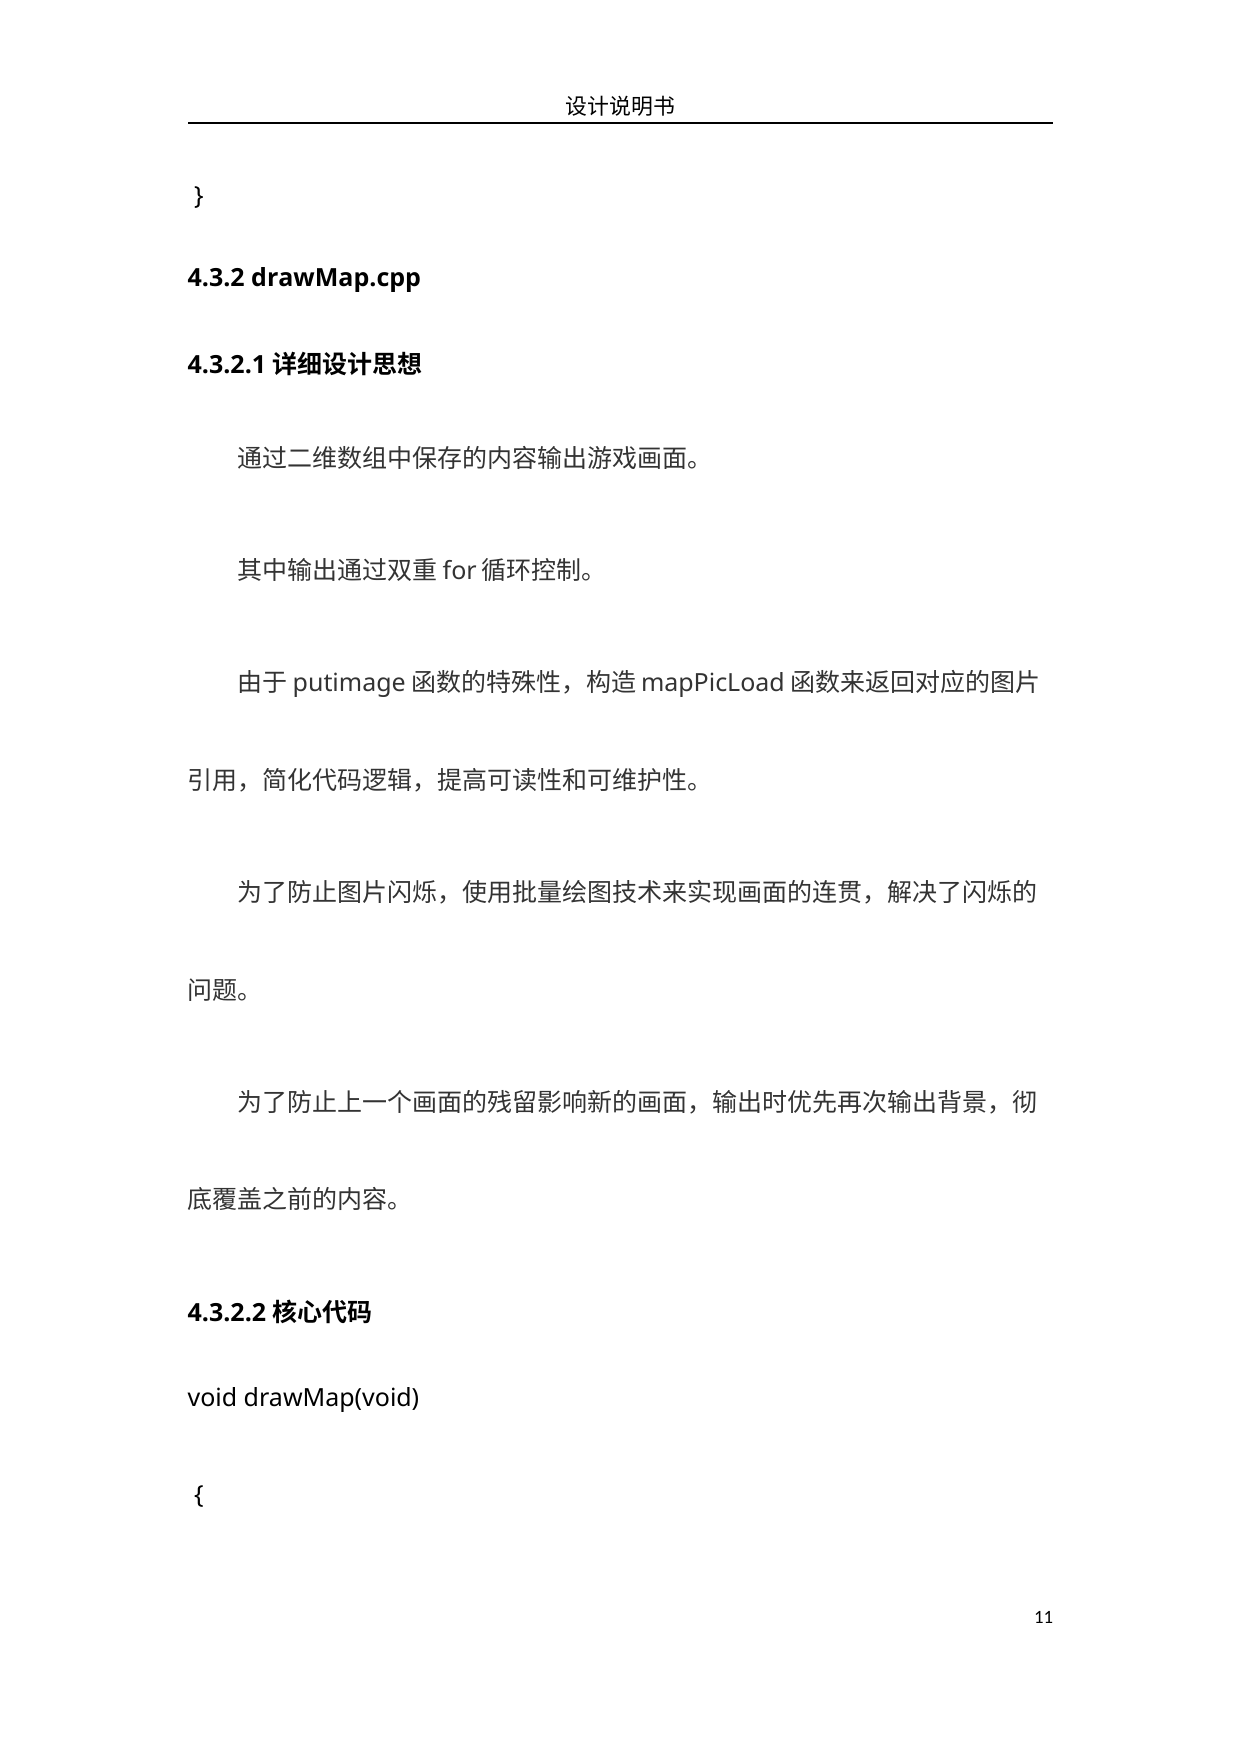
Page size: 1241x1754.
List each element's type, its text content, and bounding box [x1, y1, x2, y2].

text 其中输出通过双重for循环控制。 [187, 536, 1053, 601]
text 由于putimage函数的特殊性，构造mapPicLoad函数来返回对应的图片引用，简化代码逻辑，提高可读性和可维护性。 [187, 648, 1053, 811]
text 通过二维数组中保存的内容输出游戏画面。 [187, 424, 1053, 489]
subtitle 4.3.2.1 详细设计思想 [187, 330, 1053, 395]
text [187, 1364, 1053, 1526]
subtitle 4.3.2.2 核心代码 [187, 1278, 1053, 1343]
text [187, 162, 1053, 227]
subtitle 4.3.2 drawMap.cpp [187, 244, 1053, 309]
text 为了防止图片闪烁，使用批量绘图技术来实现画面的连贯，解决了闪烁的问题。 [187, 858, 1053, 1021]
text 为了防止上一个画面的残留影响新的画面，输出时优先再次输出背景，彻底覆盖之前的内容。 [187, 1068, 1053, 1231]
